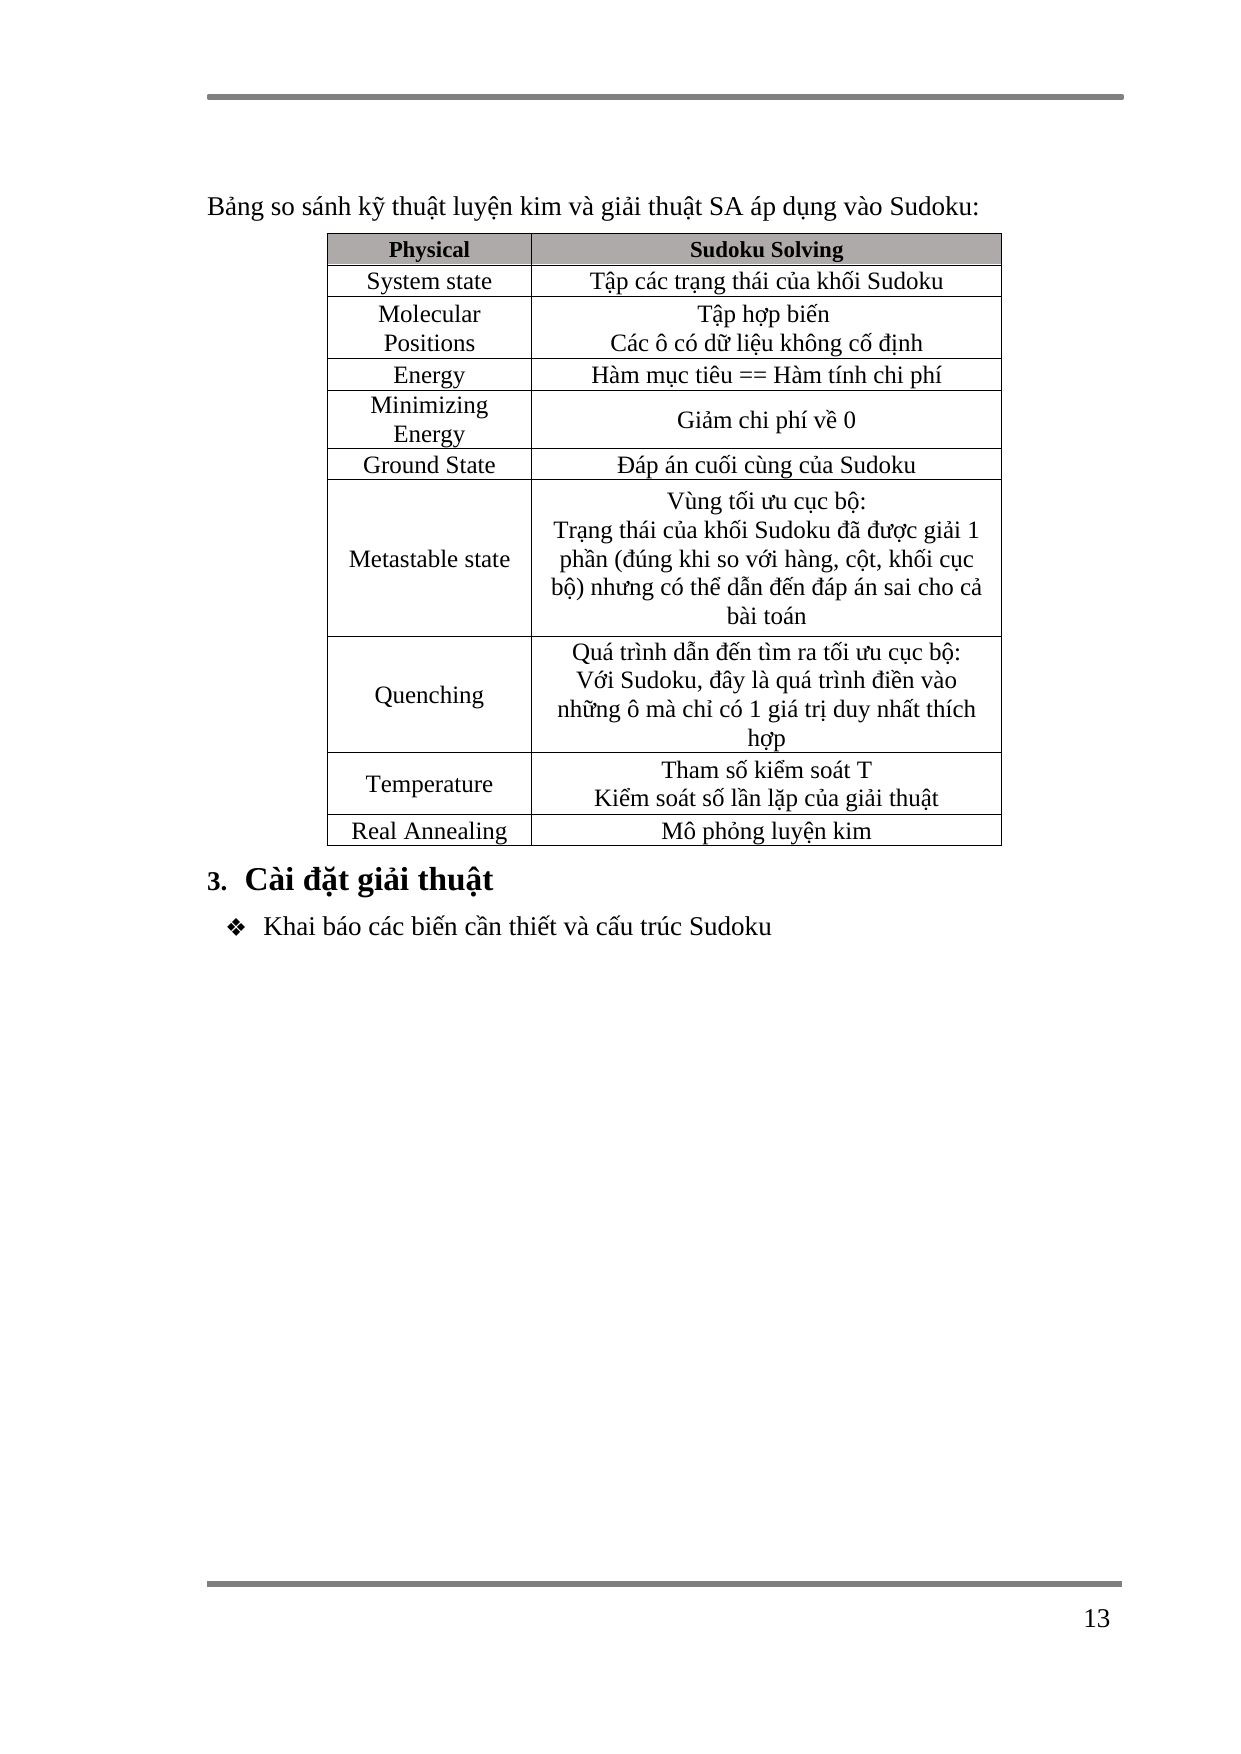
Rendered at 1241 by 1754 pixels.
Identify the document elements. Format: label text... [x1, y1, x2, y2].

text Bảng so sánh kỹ thuật luyện kim và giải thuật SA áp dụng vào Sudoku: [207, 190, 1122, 221]
list Khai báo các biến cần thiết và cấu trúc Sudoku [226, 910, 1122, 941]
table_cell Temperature [328, 753, 531, 814]
table_cell Energy [328, 359, 531, 389]
table_cell Tham số kiểm soát T Kiểm soát số lần lặp của giải thuật [532, 753, 1001, 814]
table_cell Vùng tối ưu cục bộ: Trạng thái của khối Sudoku đã được giải 1 phần (đúng khi so với hàng, cột, khối cục bộ) nhưng có thể dẫn đến đáp án sai cho cả bài toán [532, 480, 1001, 636]
table_cell Metastable state [328, 480, 531, 636]
table_cell Real Annealing [328, 815, 531, 845]
table_cell Molecular Positions [328, 297, 531, 358]
table_cell Tập các trạng thái của khối Sudoku [532, 266, 1001, 296]
table_cell Mô phỏng luyện kim [532, 815, 1001, 845]
table_cell Hàm mục tiêu == Hàm tính chi phí [532, 359, 1001, 389]
table_cell Quá trình dẫn đến tìm ra tối ưu cục bộ: Với Sudoku, đây là quá trình điền vào những ô mà chỉ có 1 giá trị duy nhất thích hợp [532, 637, 1001, 752]
table_cell System state [328, 266, 531, 296]
table_cell Giảm chi phí về 0 [532, 391, 1001, 448]
table_cell Quenching [328, 637, 531, 752]
table_header Physical [328, 234, 531, 264]
table_cell Đáp án cuối cùng của Sudoku [532, 449, 1001, 479]
table_cell Tập hợp biến Các ô có dữ liệu không cố định [532, 297, 1001, 358]
table_cell Minimizing Energy [328, 391, 531, 448]
table_header Sudoku Solving [532, 234, 1001, 264]
table_cell Ground State [328, 449, 531, 479]
subtitle Cài đặt giải thuật [207, 859, 1122, 897]
